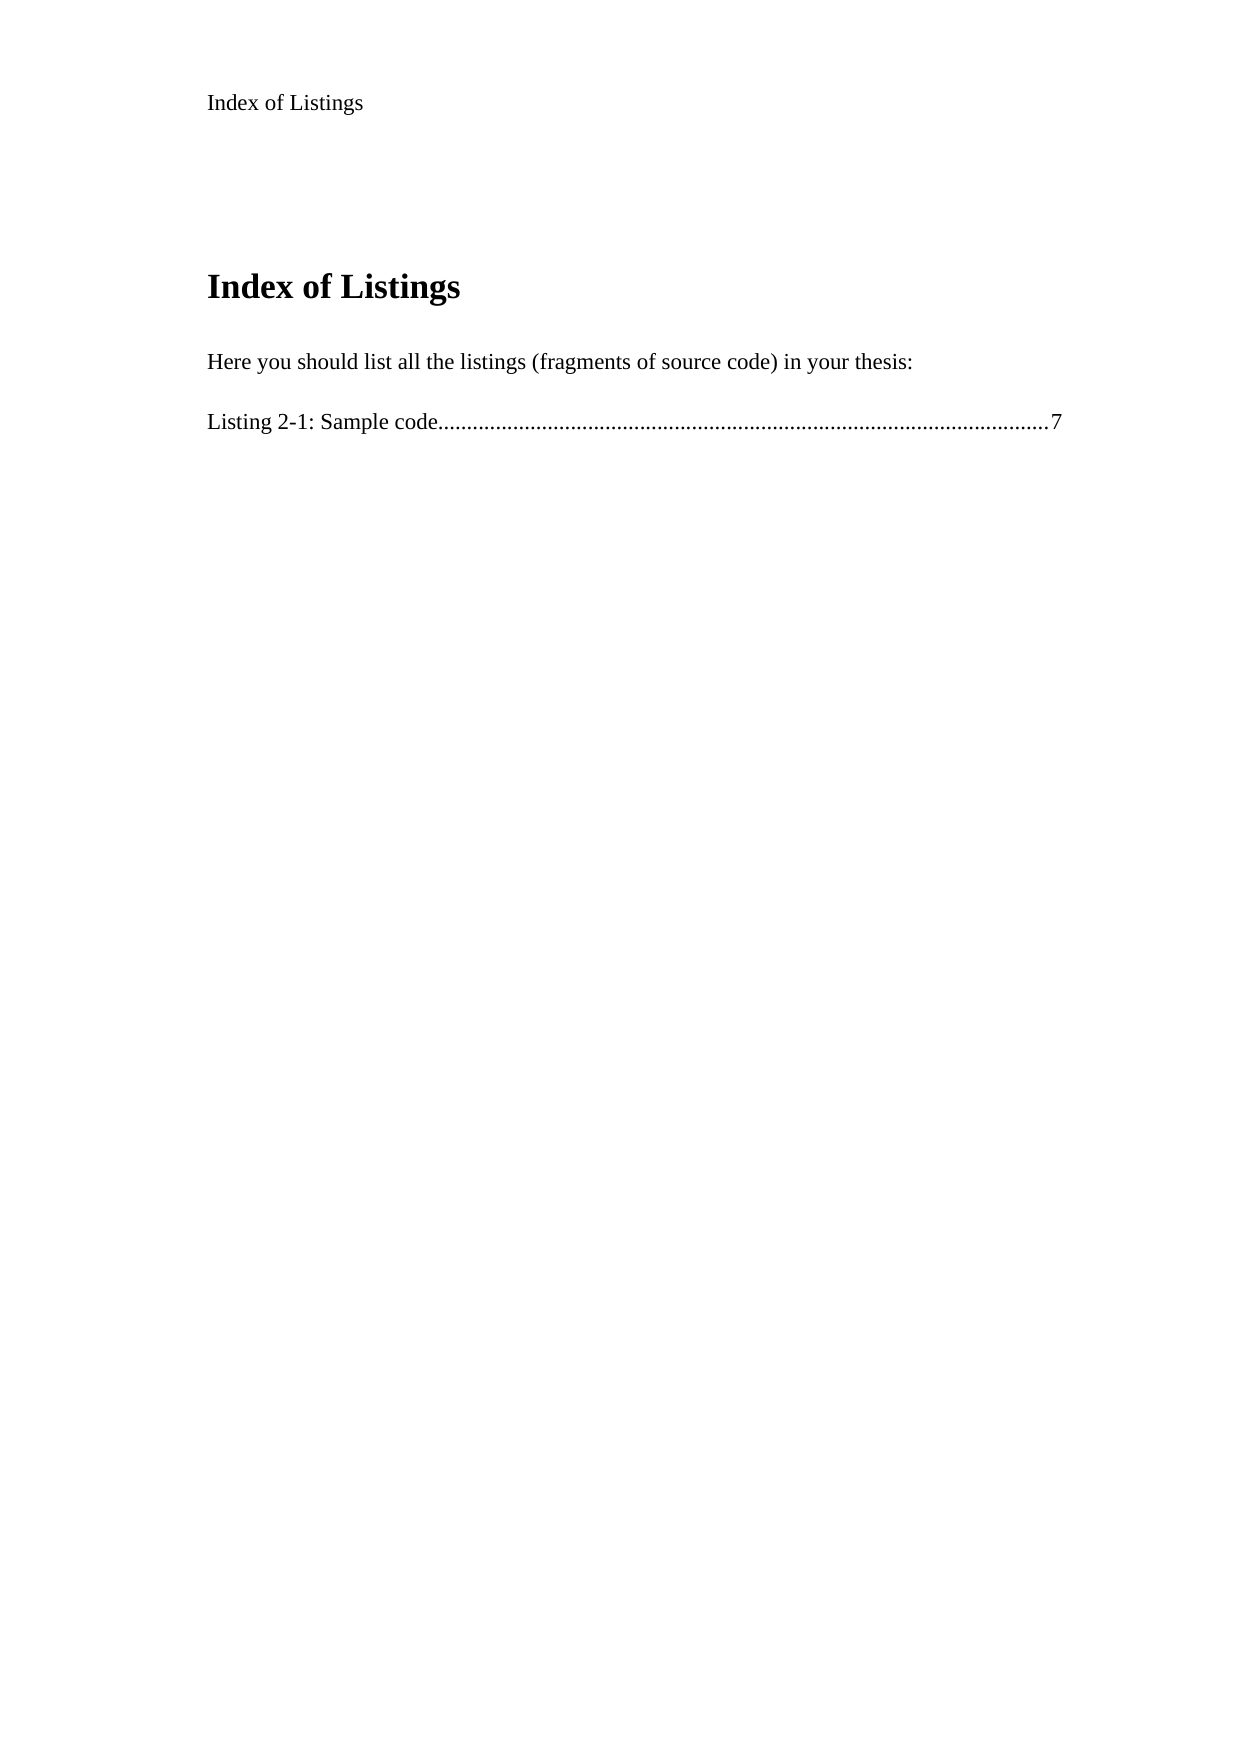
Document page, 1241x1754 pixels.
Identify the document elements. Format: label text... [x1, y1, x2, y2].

subtitle Index of Listings [207, 266, 1063, 307]
text Listing 2-1: Sample code 7 [207, 408, 1063, 434]
text Here you should list all the listings (fragments of source code) in your thesis: [207, 348, 1063, 374]
